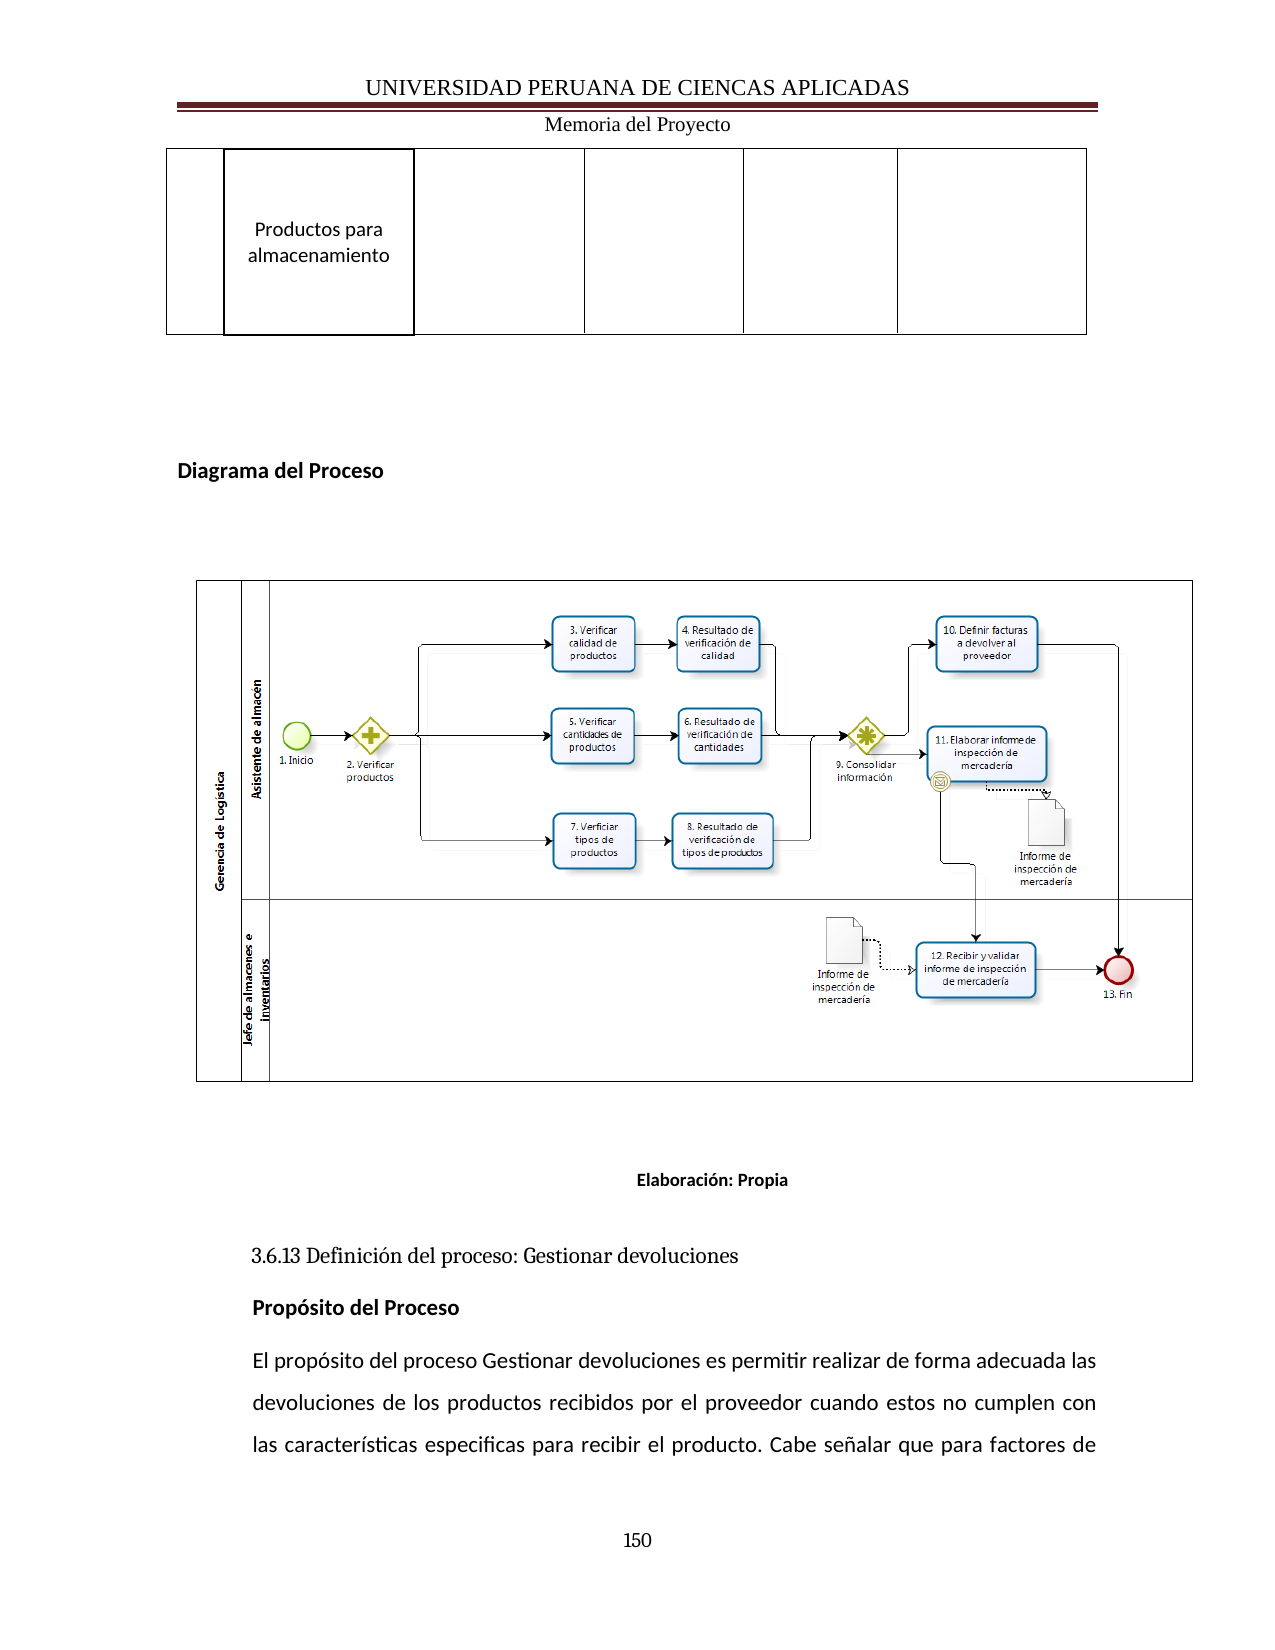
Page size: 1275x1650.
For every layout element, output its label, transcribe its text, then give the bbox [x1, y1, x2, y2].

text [252, 1346, 1098, 1458]
table_cell Productos para almacenamiento [225, 150, 413, 334]
text 3.6.13 Definición del proceso: Gestionar devoluciones [251, 1242, 1098, 1269]
text Propósito del Proceso [196, 1293, 1098, 1321]
text Elaboración: Propia [252, 1168, 1098, 1191]
text Diagrama del Proceso [177, 456, 1098, 484]
picture [177, 561, 1210, 1105]
